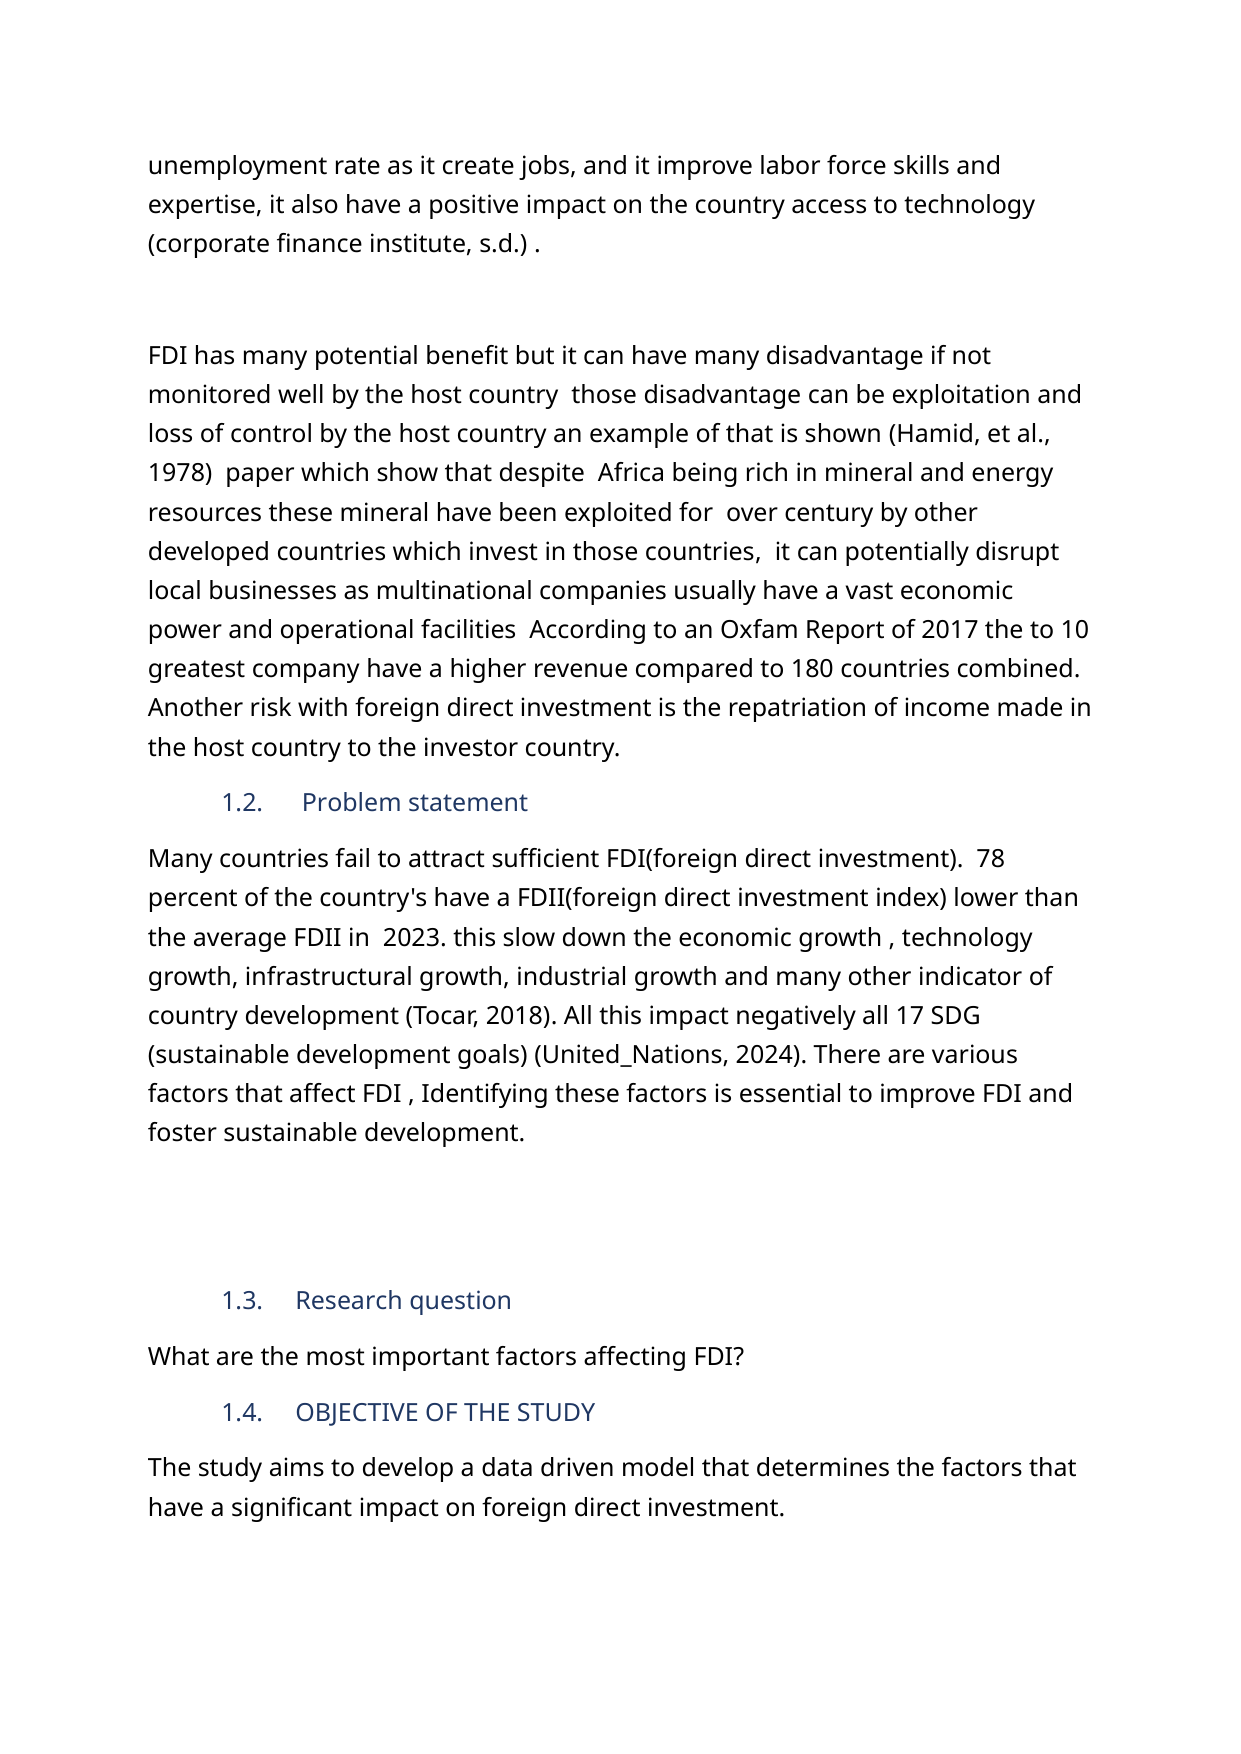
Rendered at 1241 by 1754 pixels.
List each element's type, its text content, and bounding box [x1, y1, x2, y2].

list Research question [221, 1283, 1093, 1317]
text Many countries fail to attract sufficient FDI(foreign direct investment). 78 percent of the country's have a FDII(foreign direct investment index) lower than the average FDII in 2023. this slow down the economic growth , technology growth, infrastructural growth, industrial growth and many other indicator of country development. All this impact negatively all 17 SDG (sustainable development goals). There are various factors that affect FDI , Identifying these factors is essential to improve FDI and foster sustainable development. [148, 841, 1093, 1149]
text The study aims to develop a data driven model that determines the factors that have a significant impact on foreign direct investment. [148, 1450, 1093, 1523]
list Problem statement [221, 785, 1093, 819]
list OBJECTIVE OF THE STUDY [221, 1394, 1093, 1428]
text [148, 148, 1093, 260]
text What are the most important factors affecting FDI? [148, 1338, 1093, 1372]
text FDI has many potential benefit but it can have many disadvantage if not monitored well by the host country those disadvantage can be exploitation and loss of control by the host country an example of that is shown paper which show that despite Africa being rich in mineral and energy resources these mineral have been exploited for over century by other developed countries which invest in those countries, it can potentially disrupt local businesses as multinational companies usually have a vast economic power and operational facilities According to an Oxfam Report of 2017 the to 10 greatest company have a higher revenue compared to 180 countries combined. Another risk with foreign direct investment is the repatriation of income made in the host country to the investor country. [148, 338, 1093, 763]
